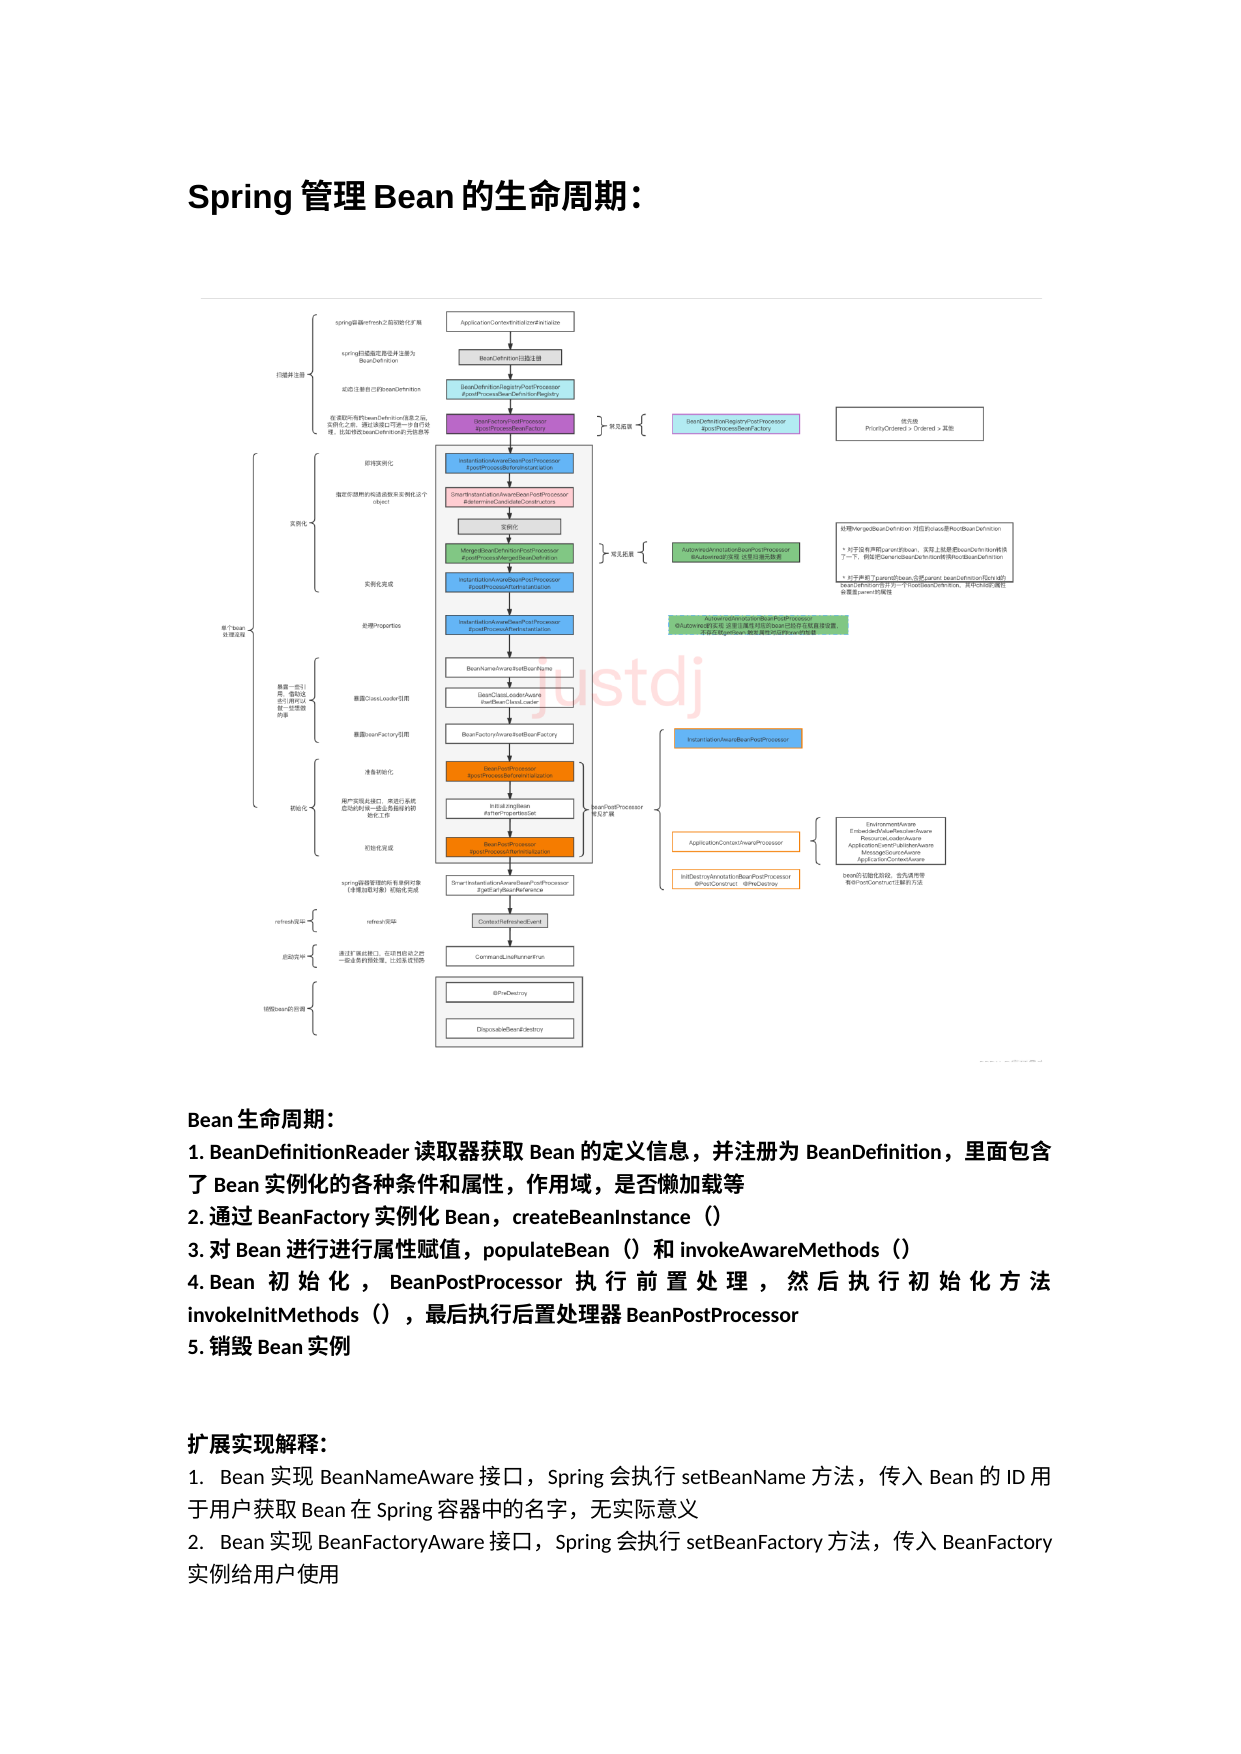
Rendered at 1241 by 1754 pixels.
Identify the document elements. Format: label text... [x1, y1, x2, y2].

list 对Bean进行进行属性赋值，populateBean（）和invokeAwareMethods（） [187, 1231, 1053, 1264]
list BeanDefinitionReader读取器获取Bean的定义信息，并注册为BeanDefinition，里面包含了Bean实例化的各种条件和属性，作用域，是否懒加载等 [187, 1134, 1053, 1199]
list Bean生命周期： [187, 1101, 1053, 1134]
list 扩展实现解释： [187, 1426, 1053, 1459]
list 通过BeanFactory实例化Bean，createBeanInstance（） [187, 1199, 1053, 1231]
list 销毁Bean实例 [187, 1329, 1053, 1361]
list Bean初始化，BeanPostProcessor执行前置处理，然后执行初始化方法invokeInitMethods（），最后执行后置处理器BeanPostProcessor [187, 1264, 1053, 1329]
picture [187, 288, 1052, 1072]
list Bean实现BeanFactoryAware接口，Spring会执行setBeanFactory方法，传入BeanFactory实例给用户使用 [187, 1524, 1053, 1589]
subtitle Spring管理Bean的生命周期： [187, 162, 1053, 227]
list Bean实现BeanNameAware接口，Spring会执行setBeanName方法，传入Bean的ID用于用户获取Bean在Spring容器中的名字，无实际意义 [187, 1459, 1053, 1524]
